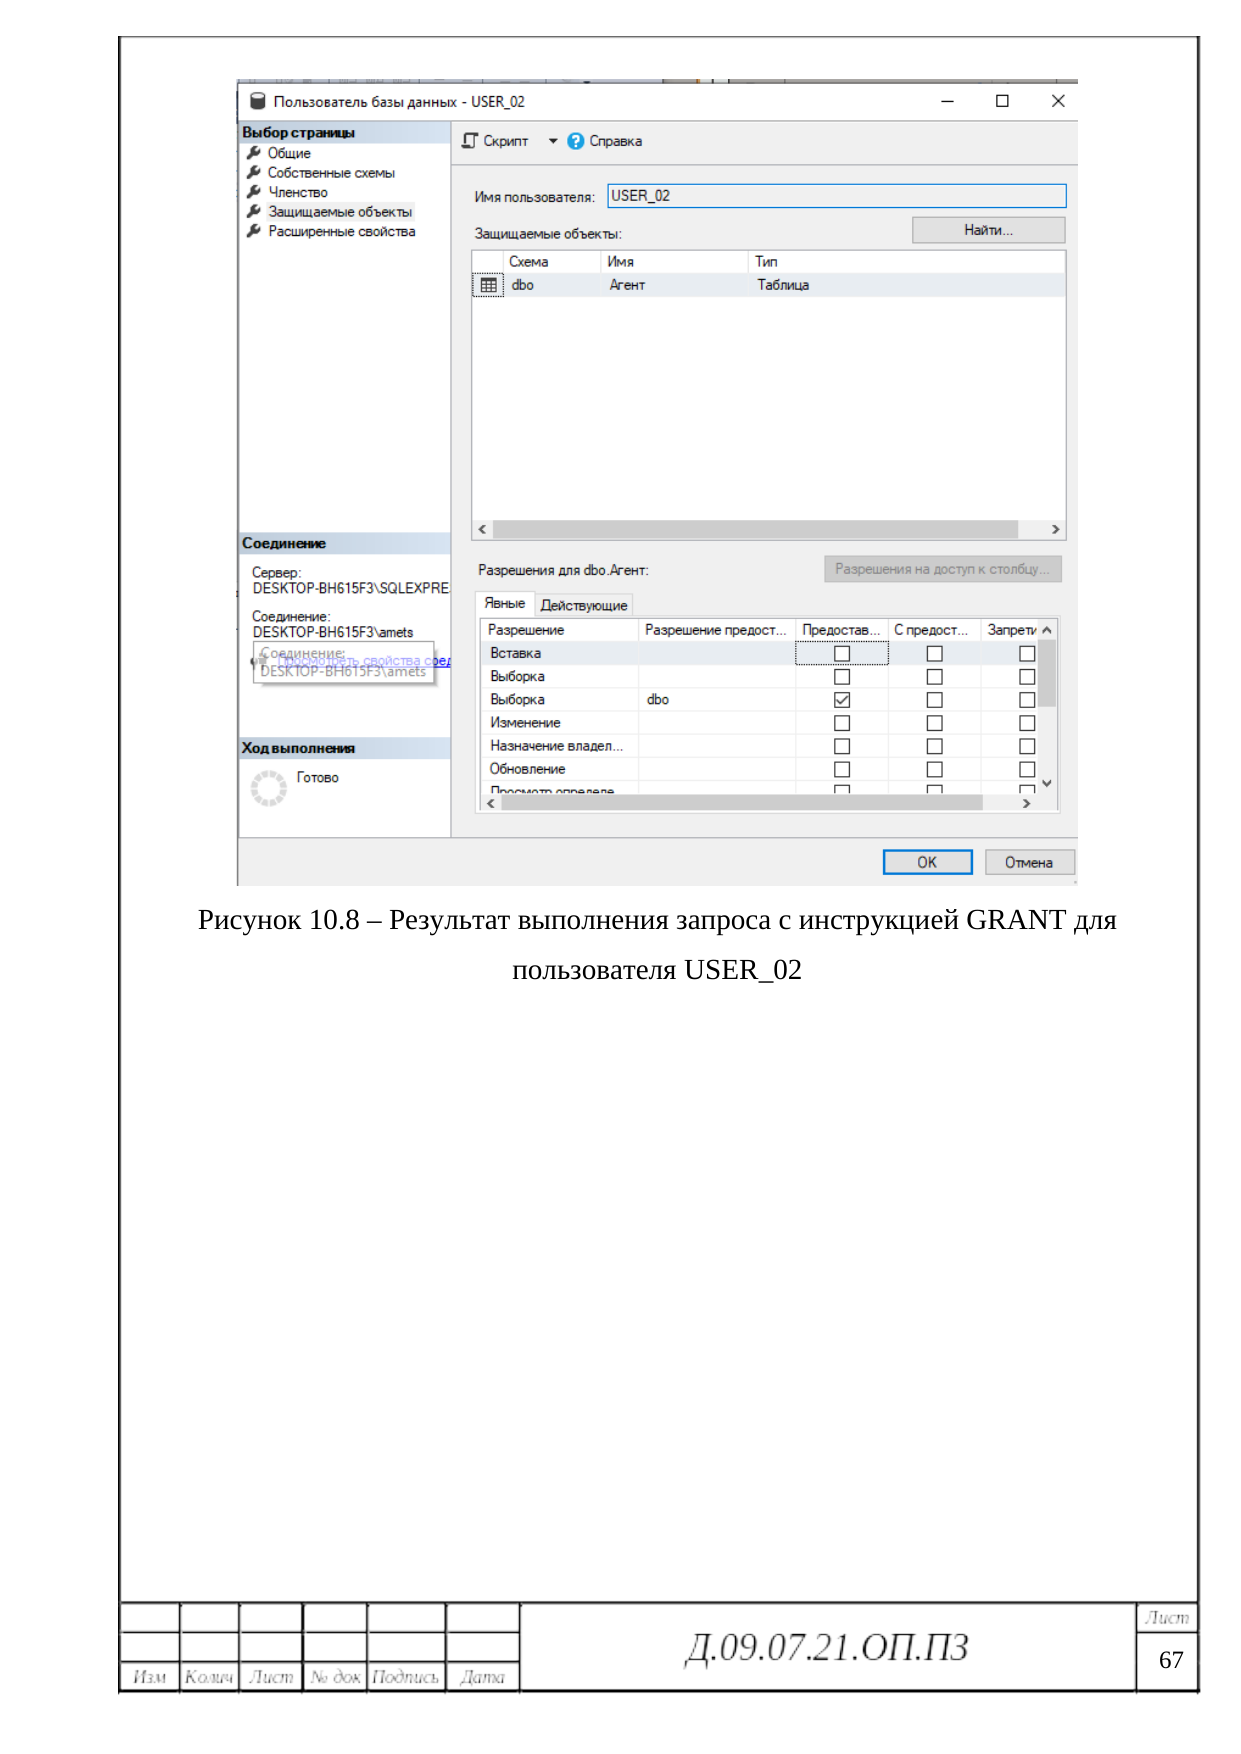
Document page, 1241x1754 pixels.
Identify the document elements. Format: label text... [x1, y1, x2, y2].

picture [236, 79, 1078, 886]
text Рисунок 10.8 – Результат выполнения запроса с инструкцией GRANT для пользователя USER_02 [148, 902, 1167, 986]
